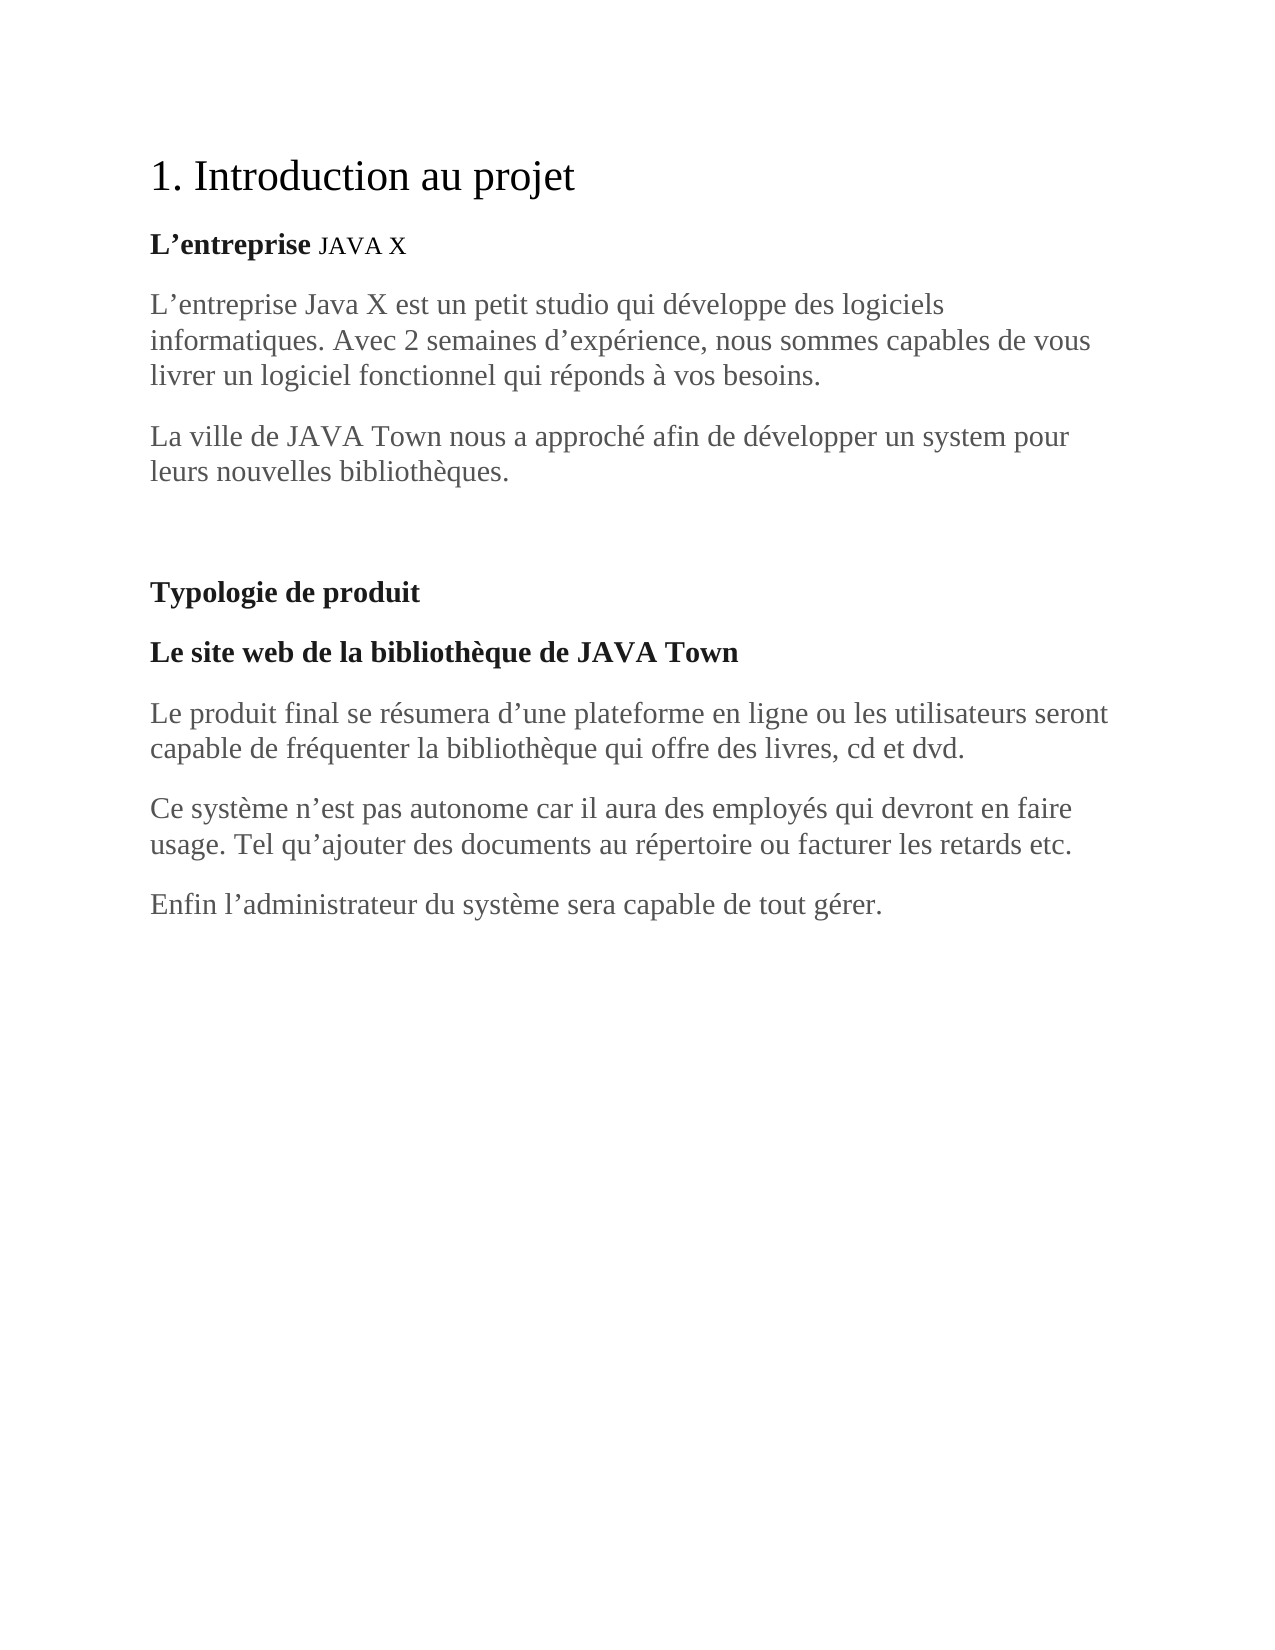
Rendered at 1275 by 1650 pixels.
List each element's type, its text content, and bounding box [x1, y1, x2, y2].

text Le site web de la bibliothèque de JAVA Town [150, 634, 1125, 669]
text Le produit final se résumera d’une plateforme en ligne ou les utilisateurs seront capable de fréquenter la bibliothèque qui offre des livres, cd et dvd. [150, 694, 1125, 765]
text Enfin l’administrateur du système sera capable de tout gérer. [150, 886, 1125, 921]
text La ville de JAVA Town nous a approché afin de développer un system pour leurs nouvelles bibliothèques. [150, 417, 1125, 488]
text Typologie de produit [150, 573, 1125, 609]
text L’entreprise JAVA X [150, 225, 1125, 261]
text Ce système n’est pas autonome car il aura des employés qui devront en faire usage. Tel qu’ajouter des documents au répertoire ou facturer les retards etc. [150, 790, 1125, 861]
text L’entreprise Java X est un petit studio qui développe des logiciels informatiques. Avec 2 semaines d’expérience, nous sommes capables de vous livrer un logiciel fonctionnel qui réponds à vos besoins. [150, 286, 1125, 392]
text 1. Introduction au projet [150, 150, 1125, 200]
